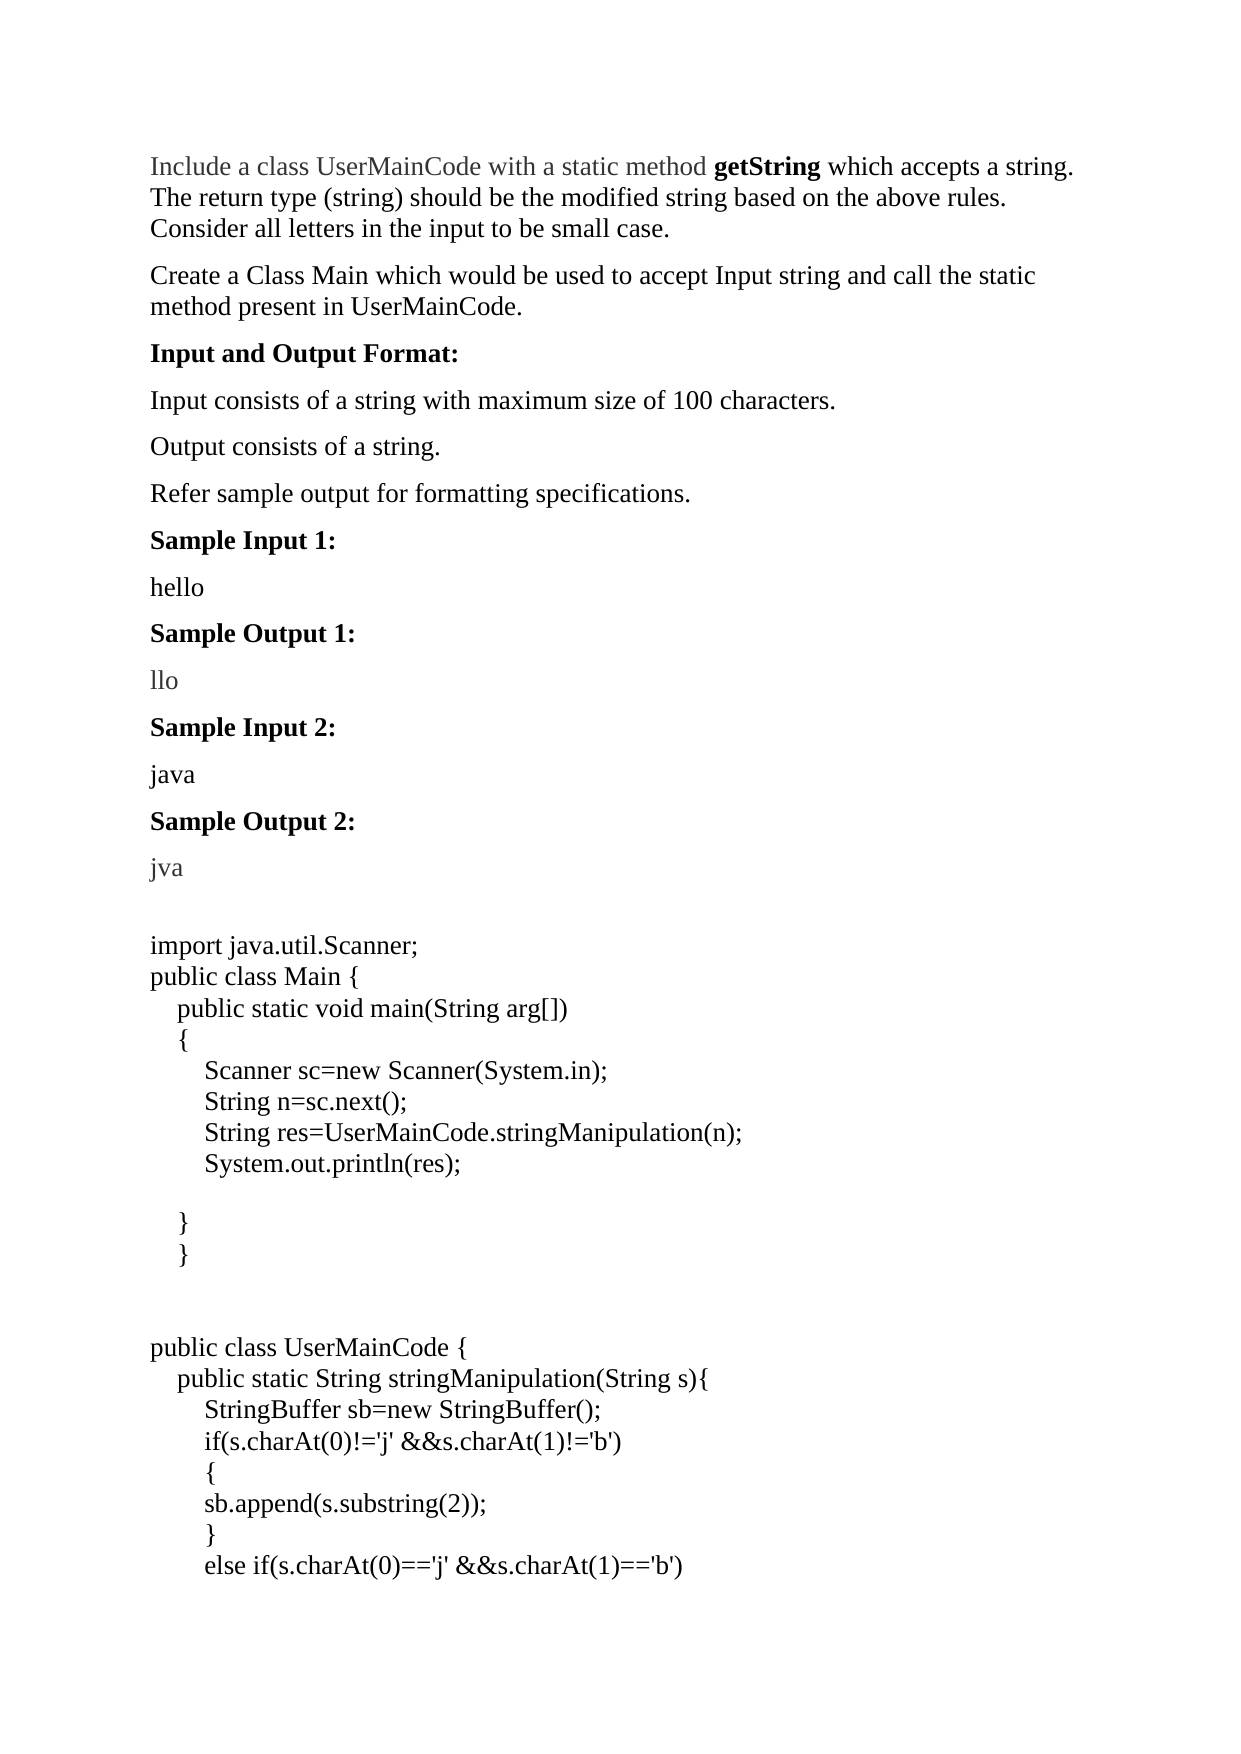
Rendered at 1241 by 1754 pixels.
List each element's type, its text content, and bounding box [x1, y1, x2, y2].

text } [150, 1238, 1090, 1269]
text Output consists of a string. [150, 431, 1090, 462]
text { [150, 1023, 1090, 1054]
text public class Main { [150, 961, 1090, 992]
text Input consists of a string with maximum size of 100 characters. [150, 384, 1090, 415]
text Sample Input 1: [150, 524, 1090, 555]
text jva [150, 851, 1090, 883]
text Include a class UserMainCode with a static method getString which accepts a string. The return type (string) should be the modified string based on the above rules. Consider all letters in the input to be small case. [150, 150, 1090, 243]
text Sample Output 2: [150, 805, 1090, 836]
text } [150, 1518, 1090, 1549]
text sb.append(s.substring(2)); [150, 1487, 1090, 1518]
text hello [150, 571, 1090, 602]
text llo [150, 664, 1090, 696]
text Sample Input 2: [150, 711, 1090, 742]
text public static String stringManipulation(String s){ [150, 1362, 1090, 1393]
text else if(s.charAt(0)=='j' &&s.charAt(1)=='b') [150, 1549, 1090, 1580]
text StringBuffer sb=new StringBuffer(); [150, 1393, 1090, 1424]
text public class UserMainCode { [150, 1331, 1090, 1362]
text System.out.println(res); [150, 1147, 1090, 1178]
text import java.util.Scanner; [150, 929, 1090, 961]
text Input and Output Format: [150, 337, 1090, 368]
text if(s.charAt(0)!='j' &&s.charAt(1)!='b') [150, 1424, 1090, 1456]
text public static void main(String arg[]) [150, 992, 1090, 1023]
text Scanner sc=new Scanner(System.in); [150, 1054, 1090, 1085]
text String n=sc.next(); [150, 1085, 1090, 1116]
text Create a Class Main which would be used to accept Input string and call the static method present in UserMainCode. [150, 259, 1090, 321]
text String res=UserMainCode.stringManipulation(n); [150, 1116, 1090, 1147]
text java [150, 758, 1090, 789]
text Sample Output 1: [150, 618, 1090, 649]
text Refer sample output for formatting specifications. [150, 477, 1090, 508]
text } [150, 1207, 1090, 1238]
text { [150, 1456, 1090, 1487]
